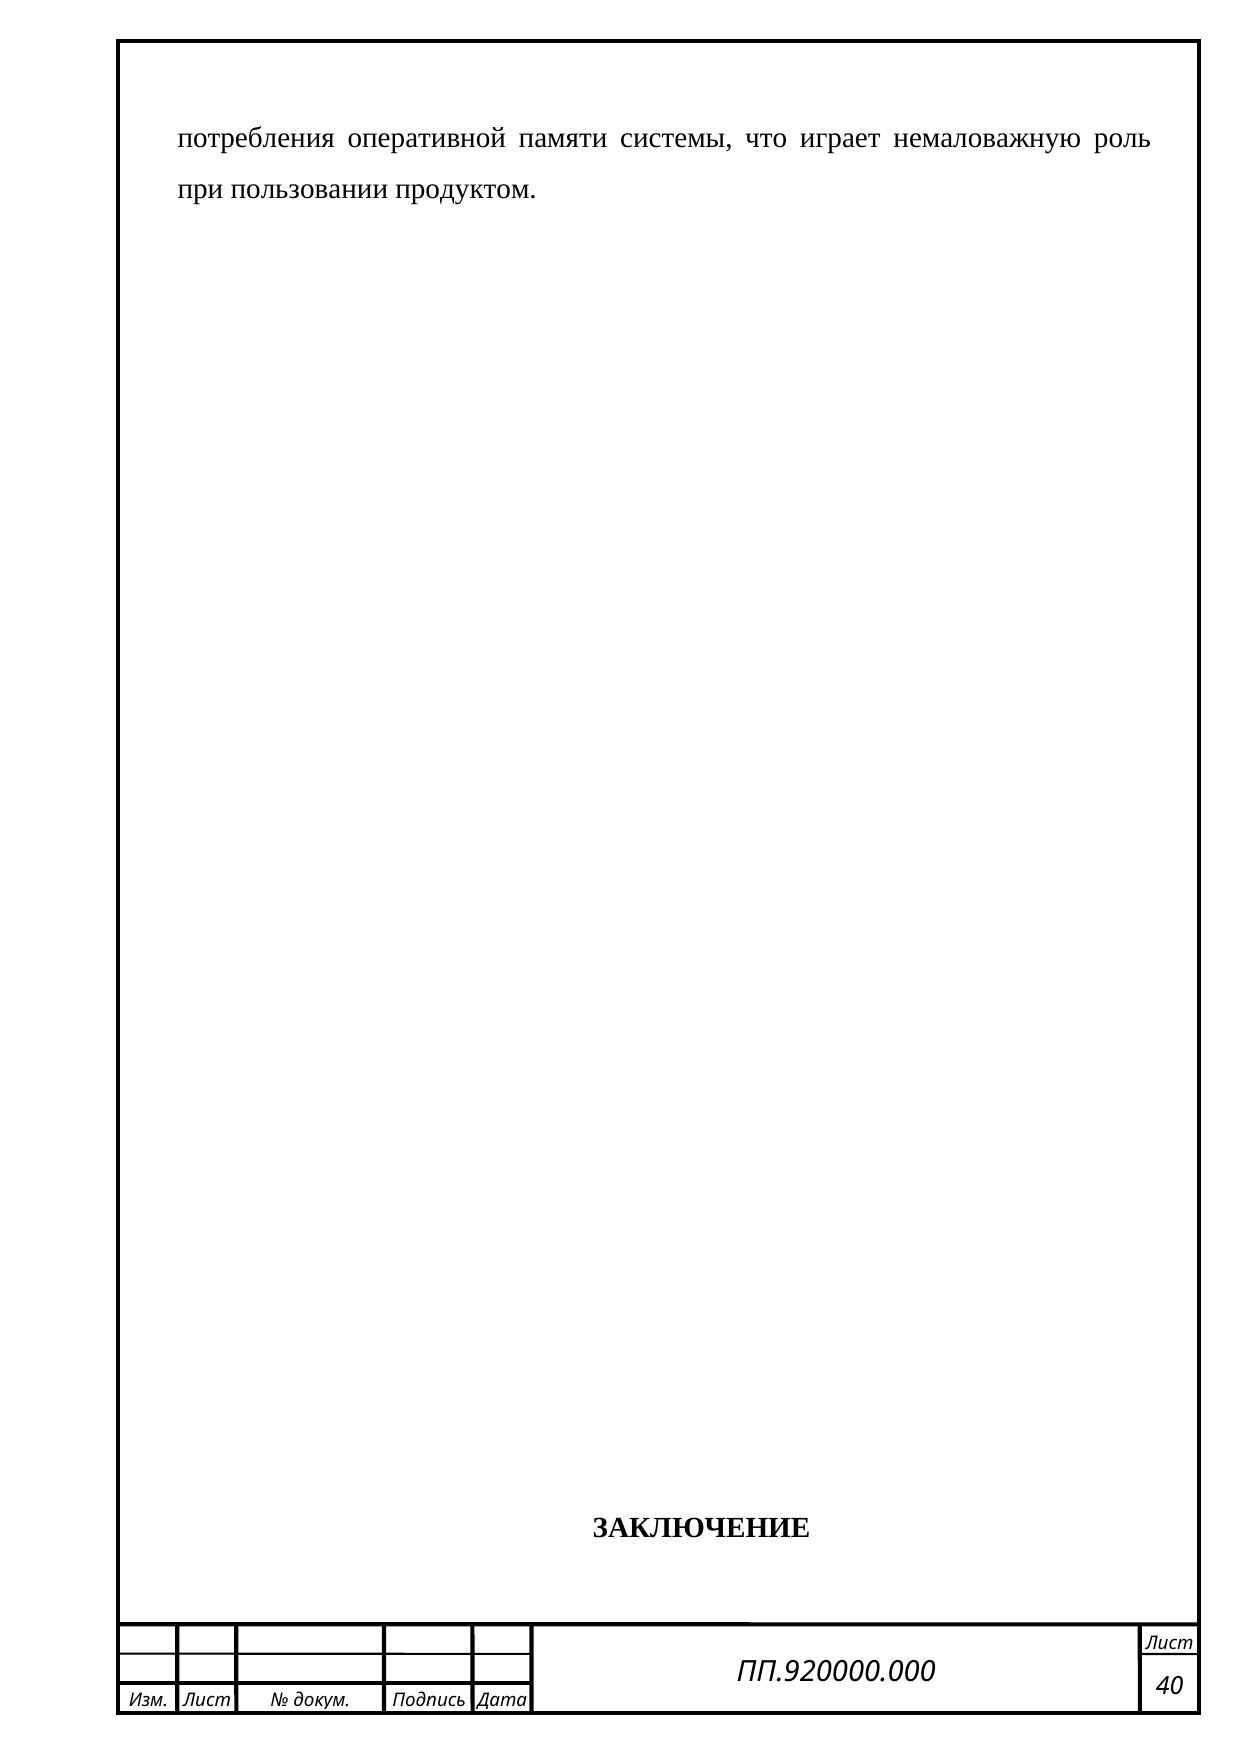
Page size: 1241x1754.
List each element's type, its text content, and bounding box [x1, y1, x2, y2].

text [177, 120, 1152, 204]
text ЗАКЛЮЧЕНИЕ [177, 1510, 1152, 1544]
